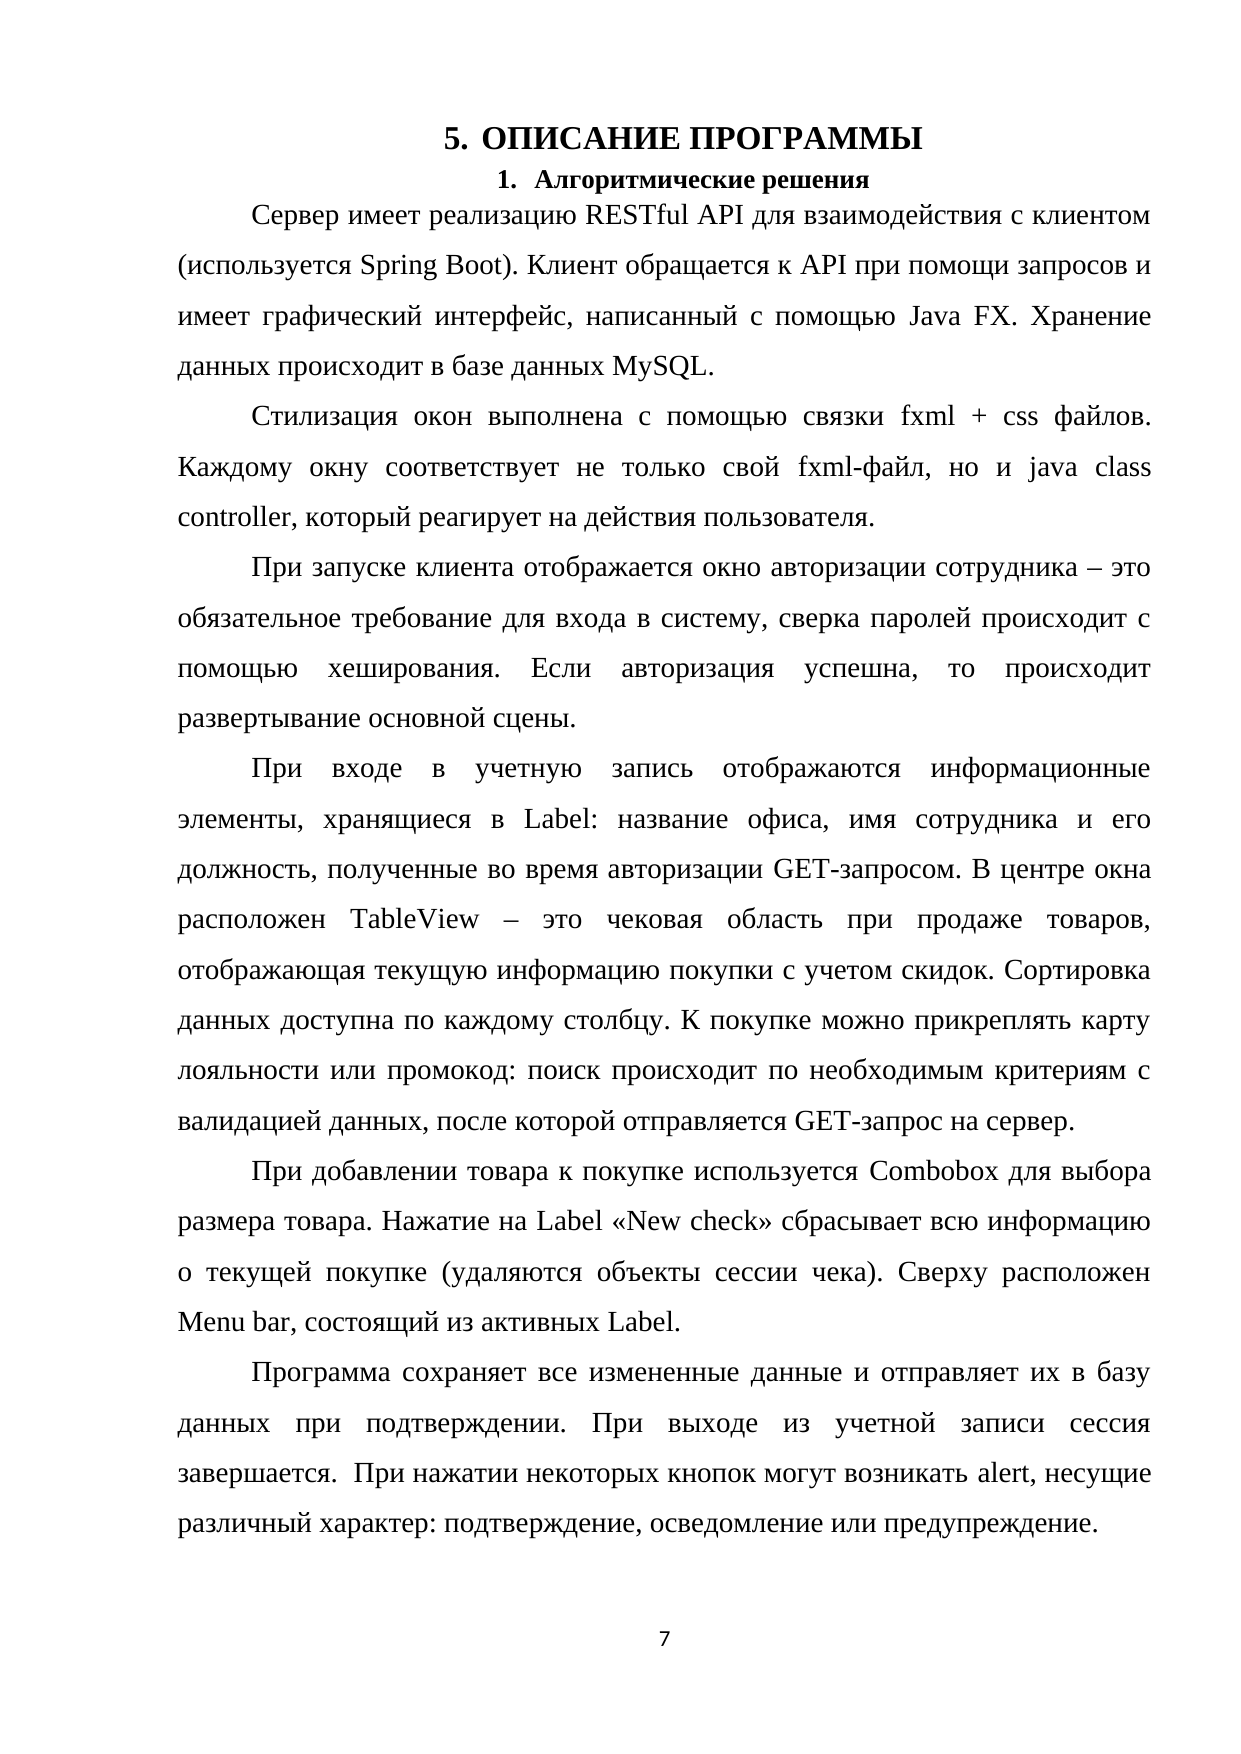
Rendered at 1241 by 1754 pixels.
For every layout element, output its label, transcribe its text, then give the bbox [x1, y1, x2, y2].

text Сервер имеет реализацию RESTful API для взаимодействия с клиентом (используется Spring Boot). Клиент обращается к API при помощи запросов и имеет графический интерфейс, написанный с помощью Java FX. Хранение данных происходит в базе данных MySQL. [177, 197, 1152, 382]
text При запуске клиента отображается окно авторизации сотрудника – это обязательное требование для входа в систему, сверка паролей происходит с помощью хеширования. Если авторизация успешна, то происходит развертывание основной сцены. [177, 549, 1152, 734]
subtitle Алгоритмические решения [215, 164, 1152, 195]
text Стилизация окон выполнена с помощью связки fxml + css файлов. Каждому окну соответствует не только свой fxml-файл, но и java class controller, который реагирует на действия пользователя. [177, 398, 1152, 533]
subtitle ОПИСАНИЕ ПРОГРАММЫ [215, 118, 1152, 156]
text При добавлении товара к покупке используется Combobox для выбора размера товара. Нажатие на Label «New check» сбрасывает всю информацию о текущей покупке (удаляются объекты сессии чека). Сверху расположен Menu bar, состоящий из активных Label. [177, 1153, 1152, 1338]
text При входе в учетную запись отображаются информационные элементы, хранящиеся в Label: название офиса, имя сотрудника и его должность, полученные во время авторизации GET-запросом. В центре окна расположен TableView – это чековая область при продаже товаров, отображающая текущую информацию покупки с учетом скидок. Сортировка данных доступна по каждому столбцу. К покупке можно прикреплять карту лояльности или промокод: поиск происходит по необходимым критериям с валидацией данных, после которой отправляется GET-запрос на сервер. [177, 751, 1152, 1136]
text Программа сохраняет все измененные данные и отправляет их в базу данных при подтверждении. При выходе из учетной записи сессия завершается. При нажатии некоторых кнопок могут возникать alert, несущие различный характер: подтверждение, осведомление или предупреждение. [177, 1354, 1152, 1539]
